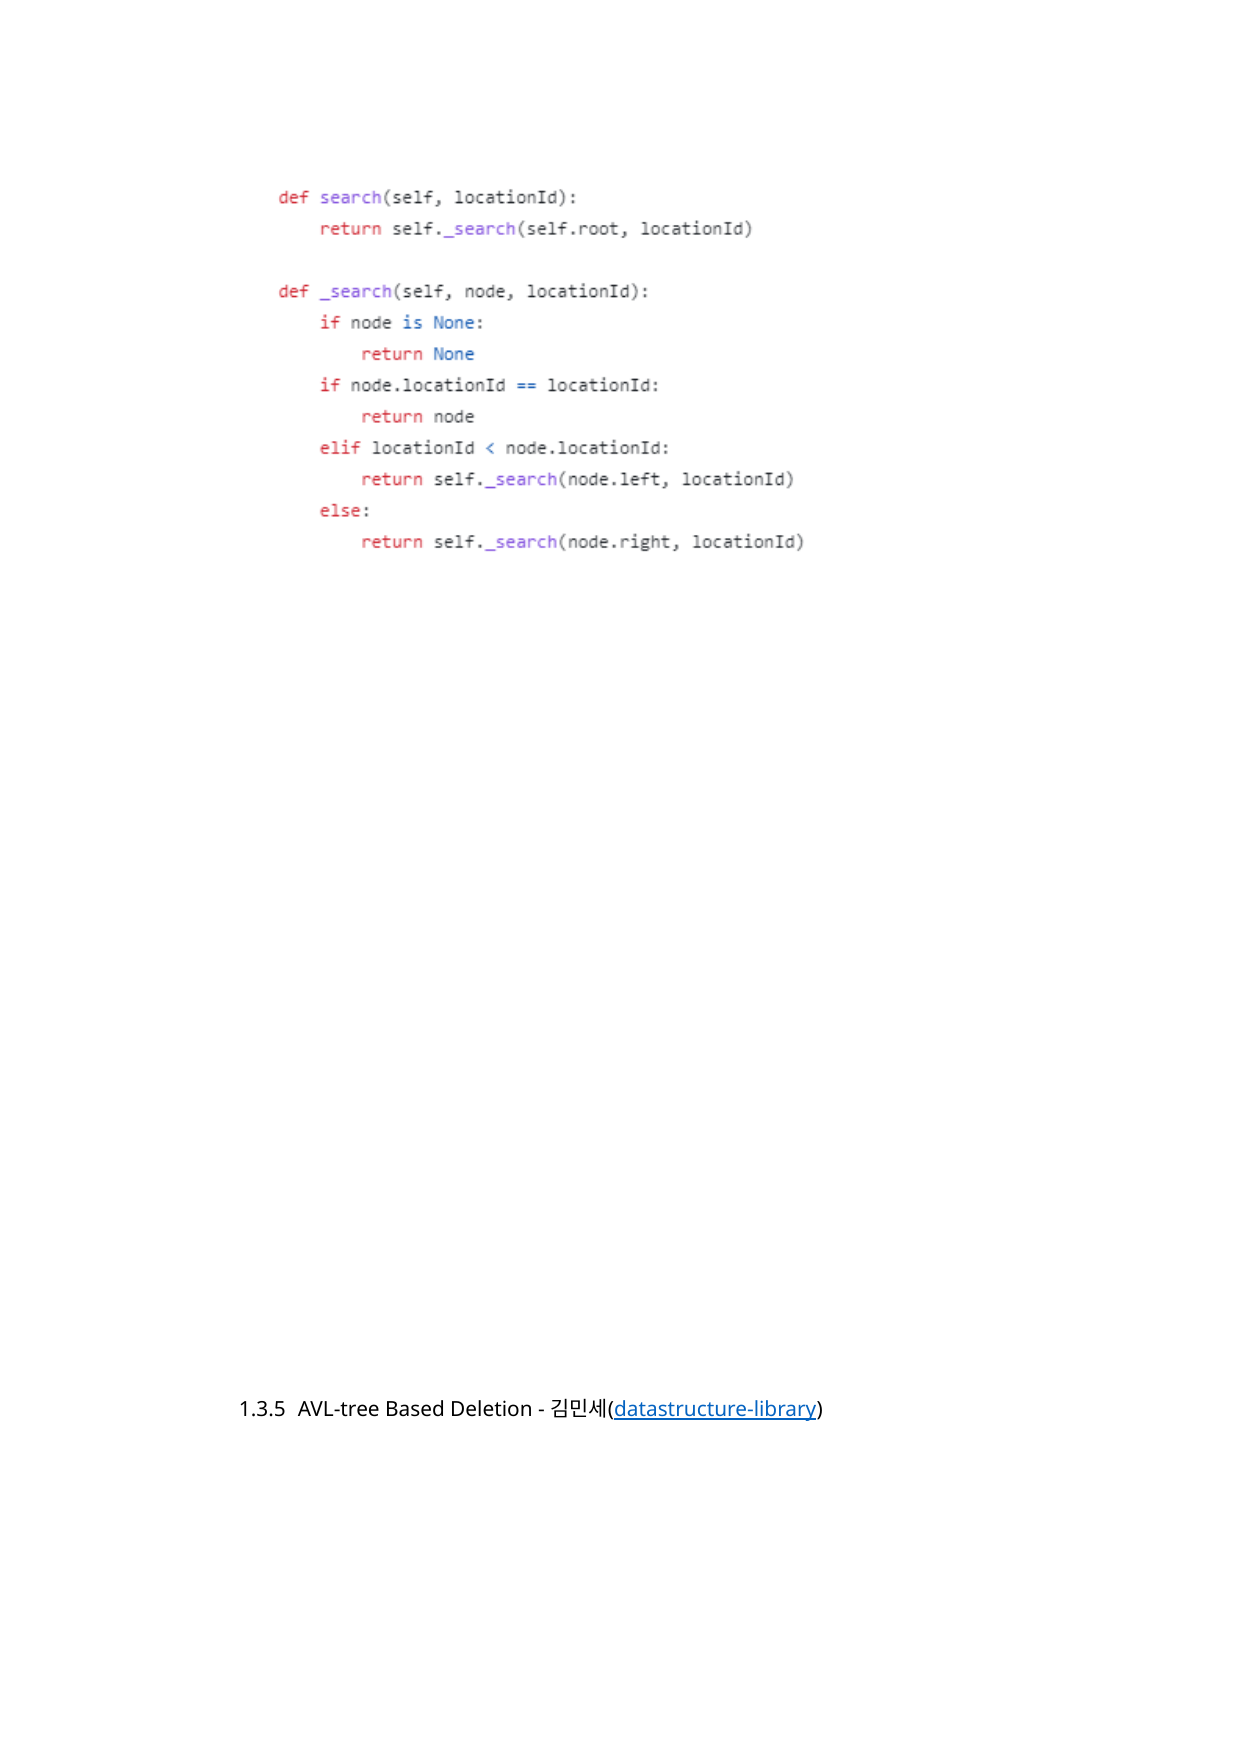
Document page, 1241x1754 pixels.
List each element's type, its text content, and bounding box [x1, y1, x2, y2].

list AVL-tree Based Deletion - 김민세(datastructure-library) [239, 1392, 1090, 1423]
picture [253, 177, 862, 570]
